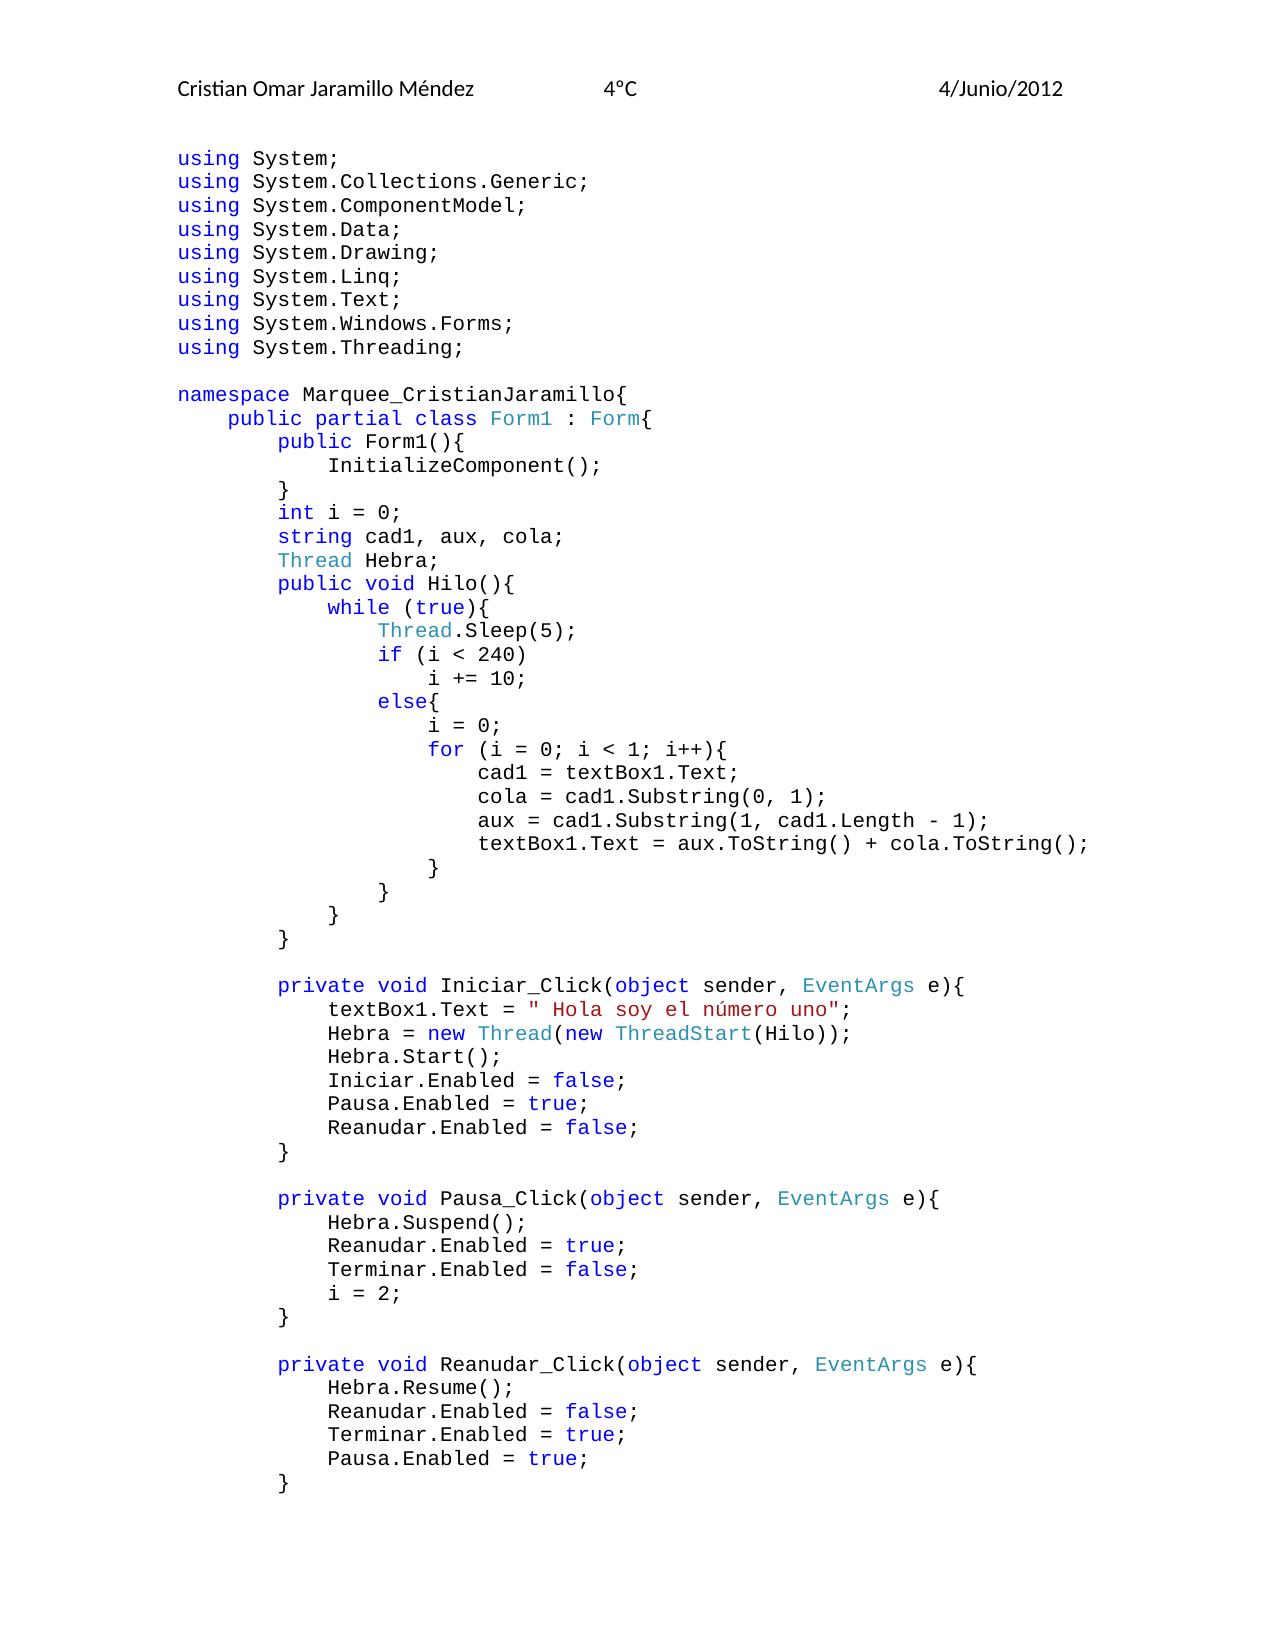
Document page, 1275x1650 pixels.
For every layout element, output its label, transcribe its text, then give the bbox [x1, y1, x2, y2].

text Iniciar.Enabled = false; [177, 1070, 1098, 1093]
text private void Pausa_Click(object sender, EventArgs e){ [177, 1188, 1098, 1212]
text } [177, 1141, 1098, 1164]
text Hebra.Start(); [177, 1046, 1098, 1070]
text } [177, 928, 1098, 952]
text public partial class Form1 : Form{ [177, 408, 1098, 431]
text Terminar.Enabled = false; [177, 1259, 1098, 1283]
text Reanudar.Enabled = true; [177, 1235, 1098, 1259]
text cola = cad1.Substring(0, 1); [177, 786, 1098, 810]
text Reanudar.Enabled = false; [177, 1401, 1098, 1424]
text while (true){ [177, 597, 1098, 621]
text } [177, 1306, 1098, 1330]
text using System.Drawing; [177, 242, 1098, 266]
text Hebra.Suspend(); [177, 1212, 1098, 1235]
text cad1 = textBox1.Text; [177, 762, 1098, 786]
text aux = cad1.Substring(1, cad1.Length - 1); [177, 810, 1098, 833]
text private void Reanudar_Click(object sender, EventArgs e){ [177, 1353, 1098, 1377]
text Pausa.Enabled = true; [177, 1448, 1098, 1472]
text using System.Data; [177, 218, 1098, 242]
text Thread Hebra; [177, 549, 1098, 573]
text textBox1.Text = " Hola soy el número uno"; [177, 999, 1098, 1022]
text } [177, 1472, 1098, 1495]
text using System.Threading; [177, 337, 1098, 360]
text Reanudar.Enabled = false; [177, 1117, 1098, 1141]
text else{ [177, 691, 1098, 715]
text Thread.Sleep(5); [177, 621, 1098, 644]
text using System.Text; [177, 289, 1098, 313]
text using System.Collections.Generic; [177, 171, 1098, 195]
text string cad1, aux, cola; [177, 526, 1098, 549]
text InitializeComponent(); [177, 455, 1098, 479]
text int i = 0; [177, 502, 1098, 526]
text textBox1.Text = aux.ToString() + cola.ToString(); [177, 833, 1098, 857]
text } [177, 857, 1098, 881]
text private void Iniciar_Click(object sender, EventArgs e){ [177, 975, 1098, 999]
text } [177, 904, 1098, 928]
text public void Hilo(){ [177, 573, 1098, 597]
text using System.Linq; [177, 266, 1098, 289]
text Terminar.Enabled = true; [177, 1424, 1098, 1448]
text if (i < 240) [177, 644, 1098, 668]
text i = 2; [177, 1283, 1098, 1306]
text } [177, 479, 1098, 502]
text namespace Marquee_CristianJaramillo{ [177, 384, 1098, 408]
text Hebra = new Thread(new ThreadStart(Hilo)); [177, 1022, 1098, 1046]
text for (i = 0; i < 1; i++){ [177, 739, 1098, 762]
text Pausa.Enabled = true; [177, 1093, 1098, 1117]
text using System; [177, 148, 1098, 171]
text } [177, 881, 1098, 904]
text using System.Windows.Forms; [177, 313, 1098, 337]
text public Form1(){ [177, 431, 1098, 455]
text i = 0; [177, 715, 1098, 739]
text using System.ComponentModel; [177, 195, 1098, 218]
text i += 10; [177, 668, 1098, 691]
text Hebra.Resume(); [177, 1377, 1098, 1401]
